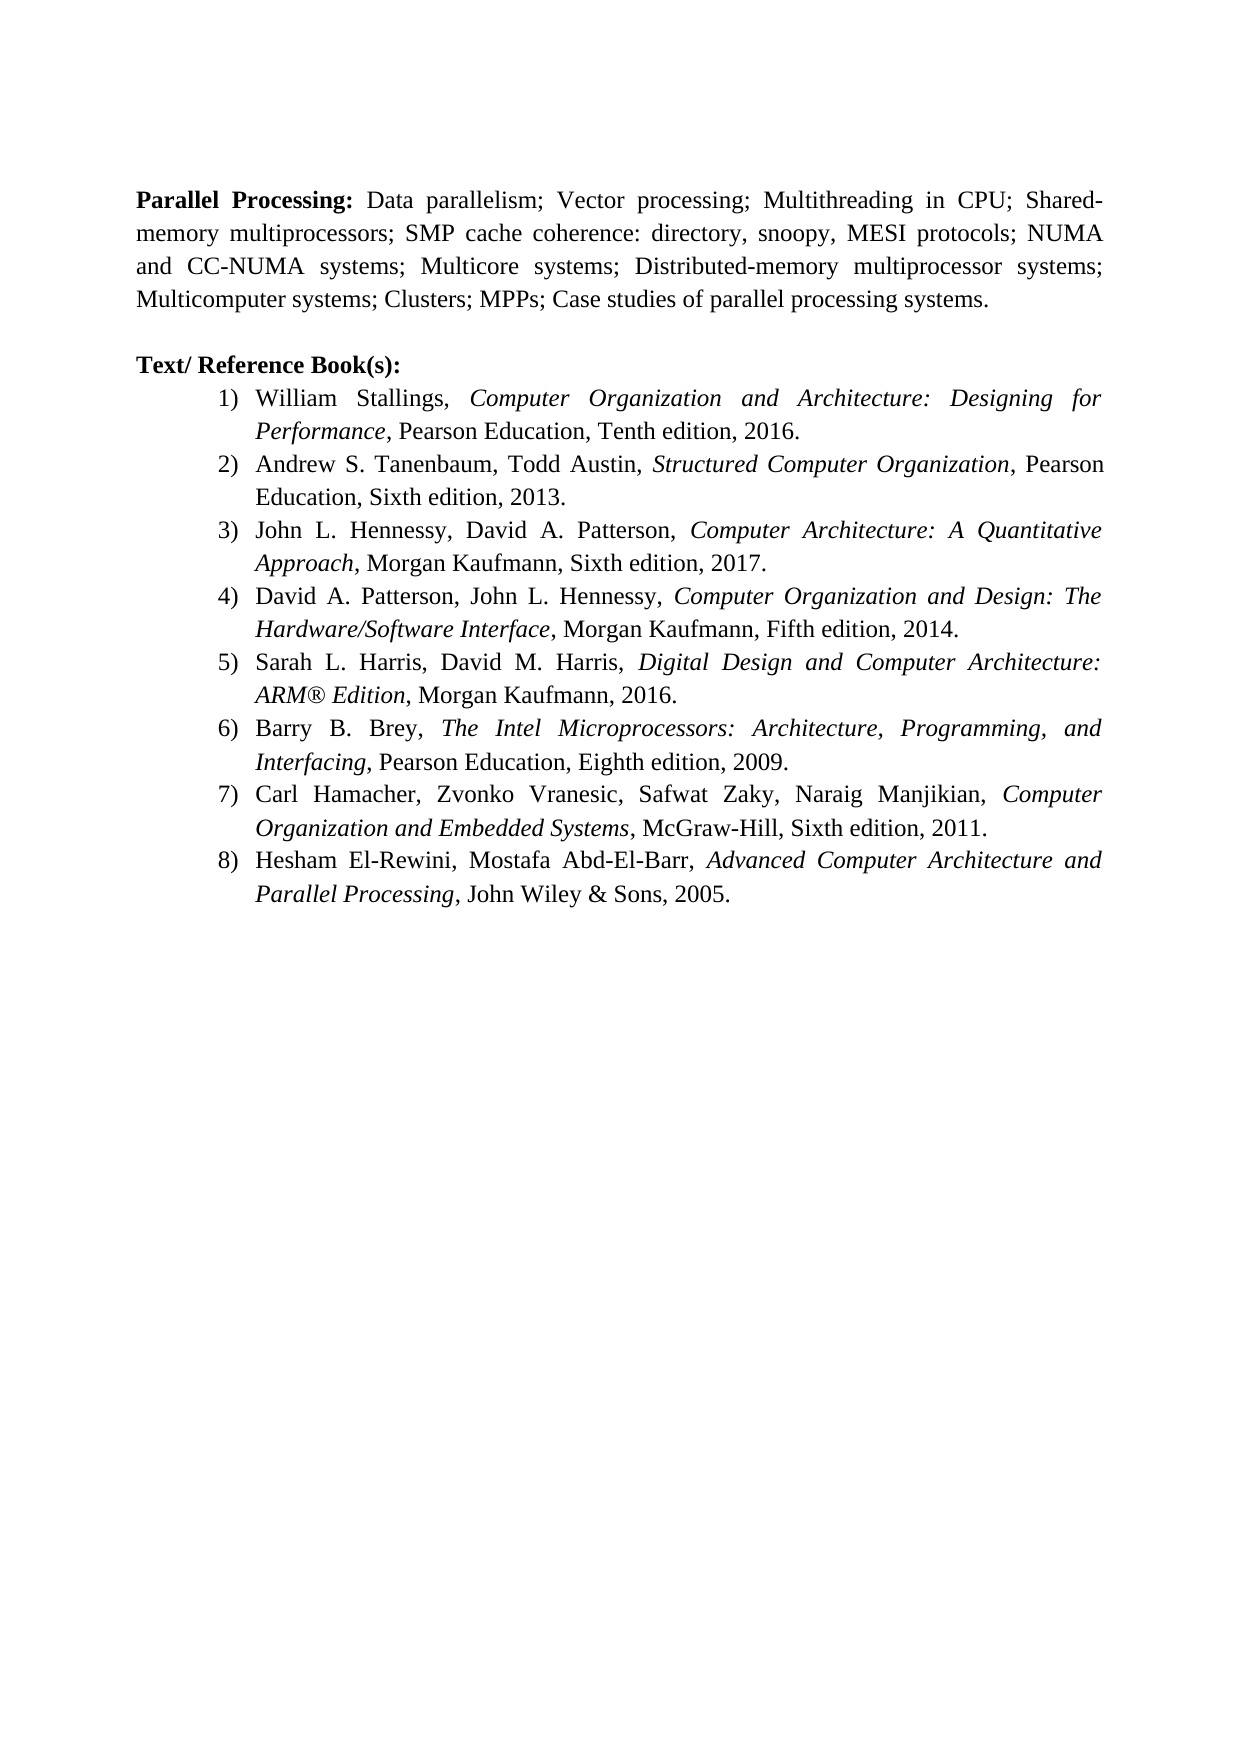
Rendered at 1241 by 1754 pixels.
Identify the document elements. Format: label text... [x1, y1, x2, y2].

list David A. Patterson, John L. Hennessy, Computer Organization and Design: The Hardware/Software Interface, Morgan Kaufmann, Fifth edition, 2014. [218, 581, 1104, 643]
list William Stallings, Computer Organization and Architecture: Designing for Performance, Pearson Education, Tenth edition, 2016. [218, 383, 1104, 445]
text Parallel Processing: Data parallelism; Vector processing; Multithreading in CPU; Shared-memory multiprocessors; SMP cache coherence: directory, snoopy, MESI protocols; NUMA and CC-NUMA systems; Multicore systems; Distributed-memory multiprocessor systems; Multicomputer systems; Clusters; MPPs; Case studies of parallel processing systems. [136, 185, 1104, 313]
list Carl Hamacher, Zvonko Vranesic, Safwat Zaky, Naraig Manjikian, Computer Organization and Embedded Systems, McGraw-Hill, Sixth edition, 2011. [218, 779, 1104, 841]
list Hesham El-Rewini, Mostafa Abd-El-Barr, Advanced Computer Architecture and Parallel Processing, John Wiley & Sons, 2005. [218, 846, 1104, 907]
list Andrew S. Tanenbaum, Todd Austin, Structured Computer Organization, Pearson Education, Sixth edition, 2013. [218, 449, 1104, 511]
list John L. Hennessy, David A. Patterson, Computer Architecture: A Quantitative Approach, Morgan Kaufmann, Sixth edition, 2017. [218, 515, 1104, 577]
text Text/ Reference Book(s): [136, 350, 1104, 379]
list Sarah L. Harris, David M. Harris, Digital Design and Computer Architecture: ARM® Edition, Morgan Kaufmann, 2016. [218, 647, 1104, 709]
list Barry B. Brey, The Intel Microprocessors: Architecture, Programming, and Interfacing, Pearson Education, Eighth edition, 2009. [218, 713, 1104, 775]
